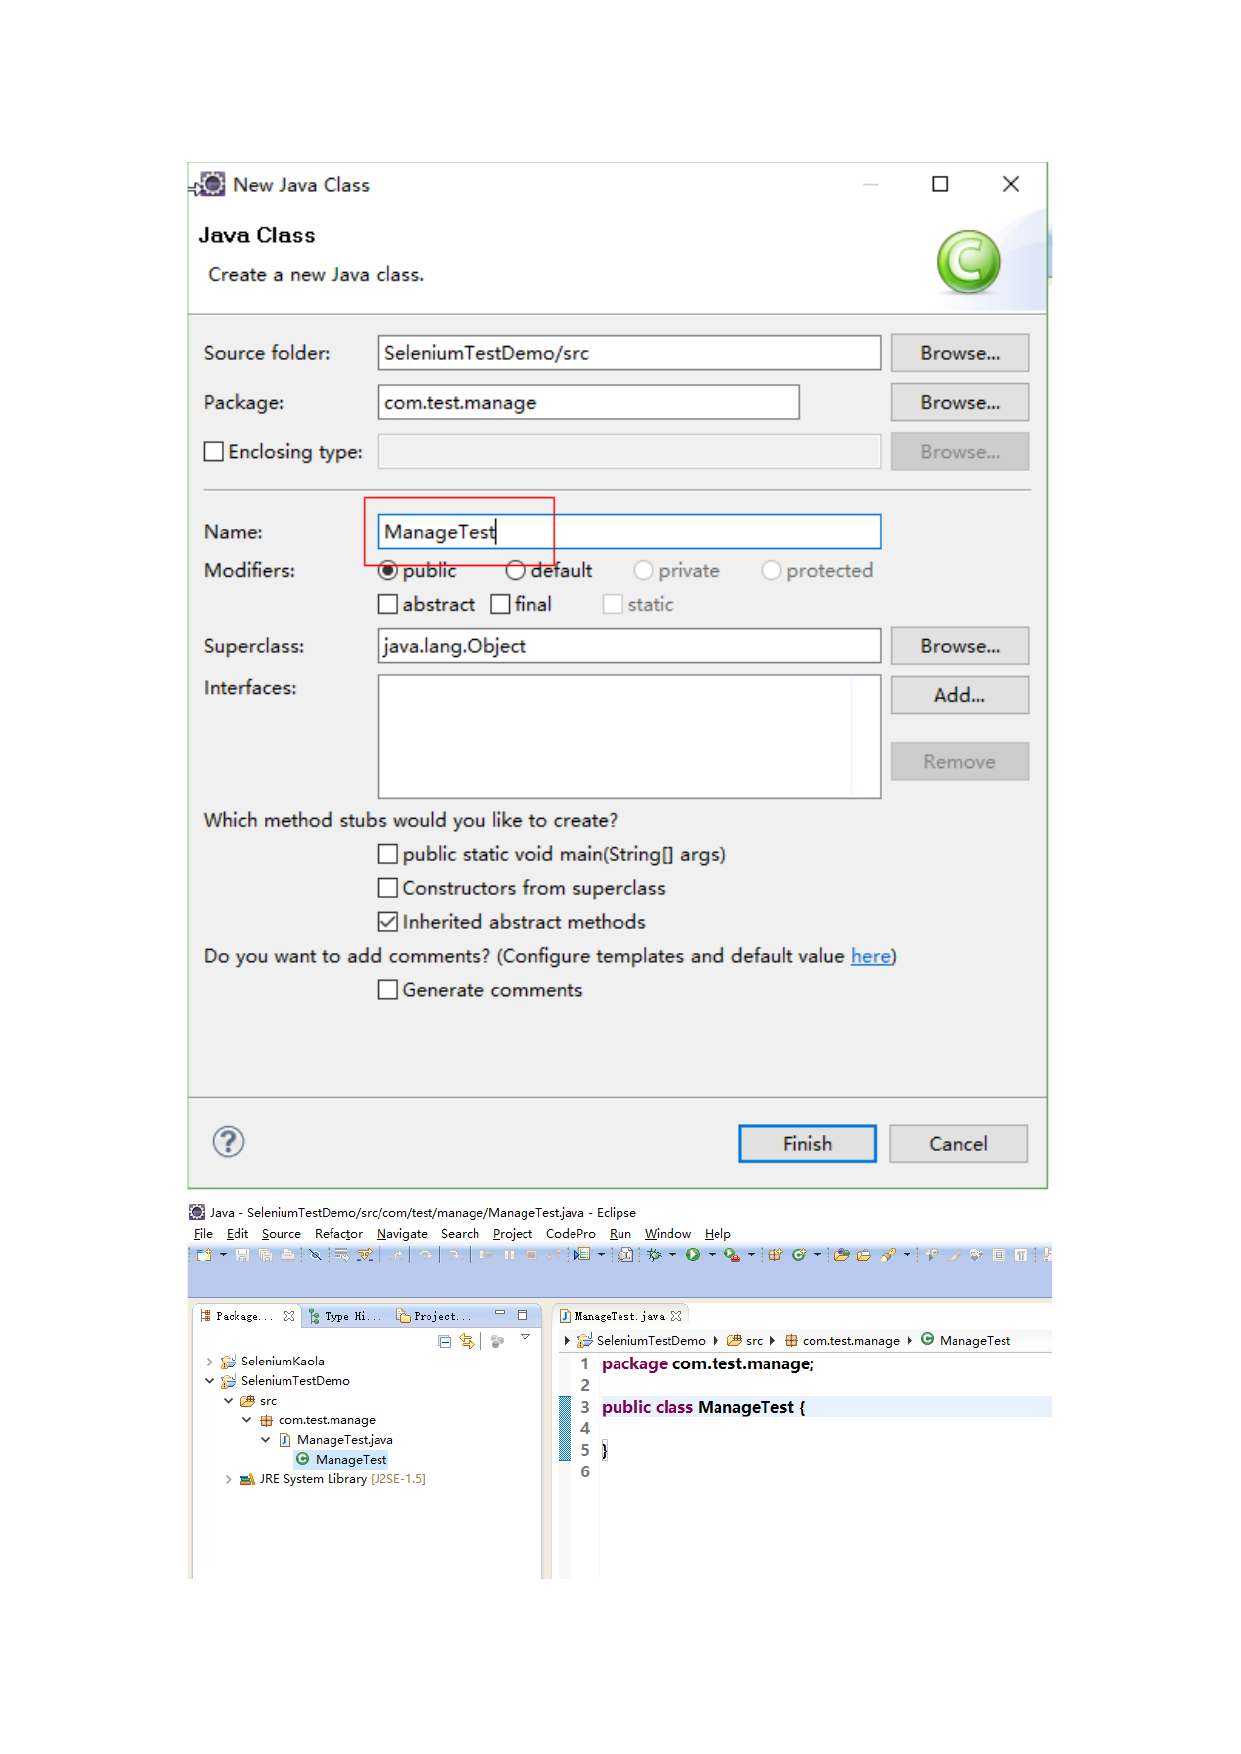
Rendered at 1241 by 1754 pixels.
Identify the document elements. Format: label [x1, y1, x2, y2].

picture [187, 1202, 1053, 1579]
picture [187, 162, 1053, 1191]
